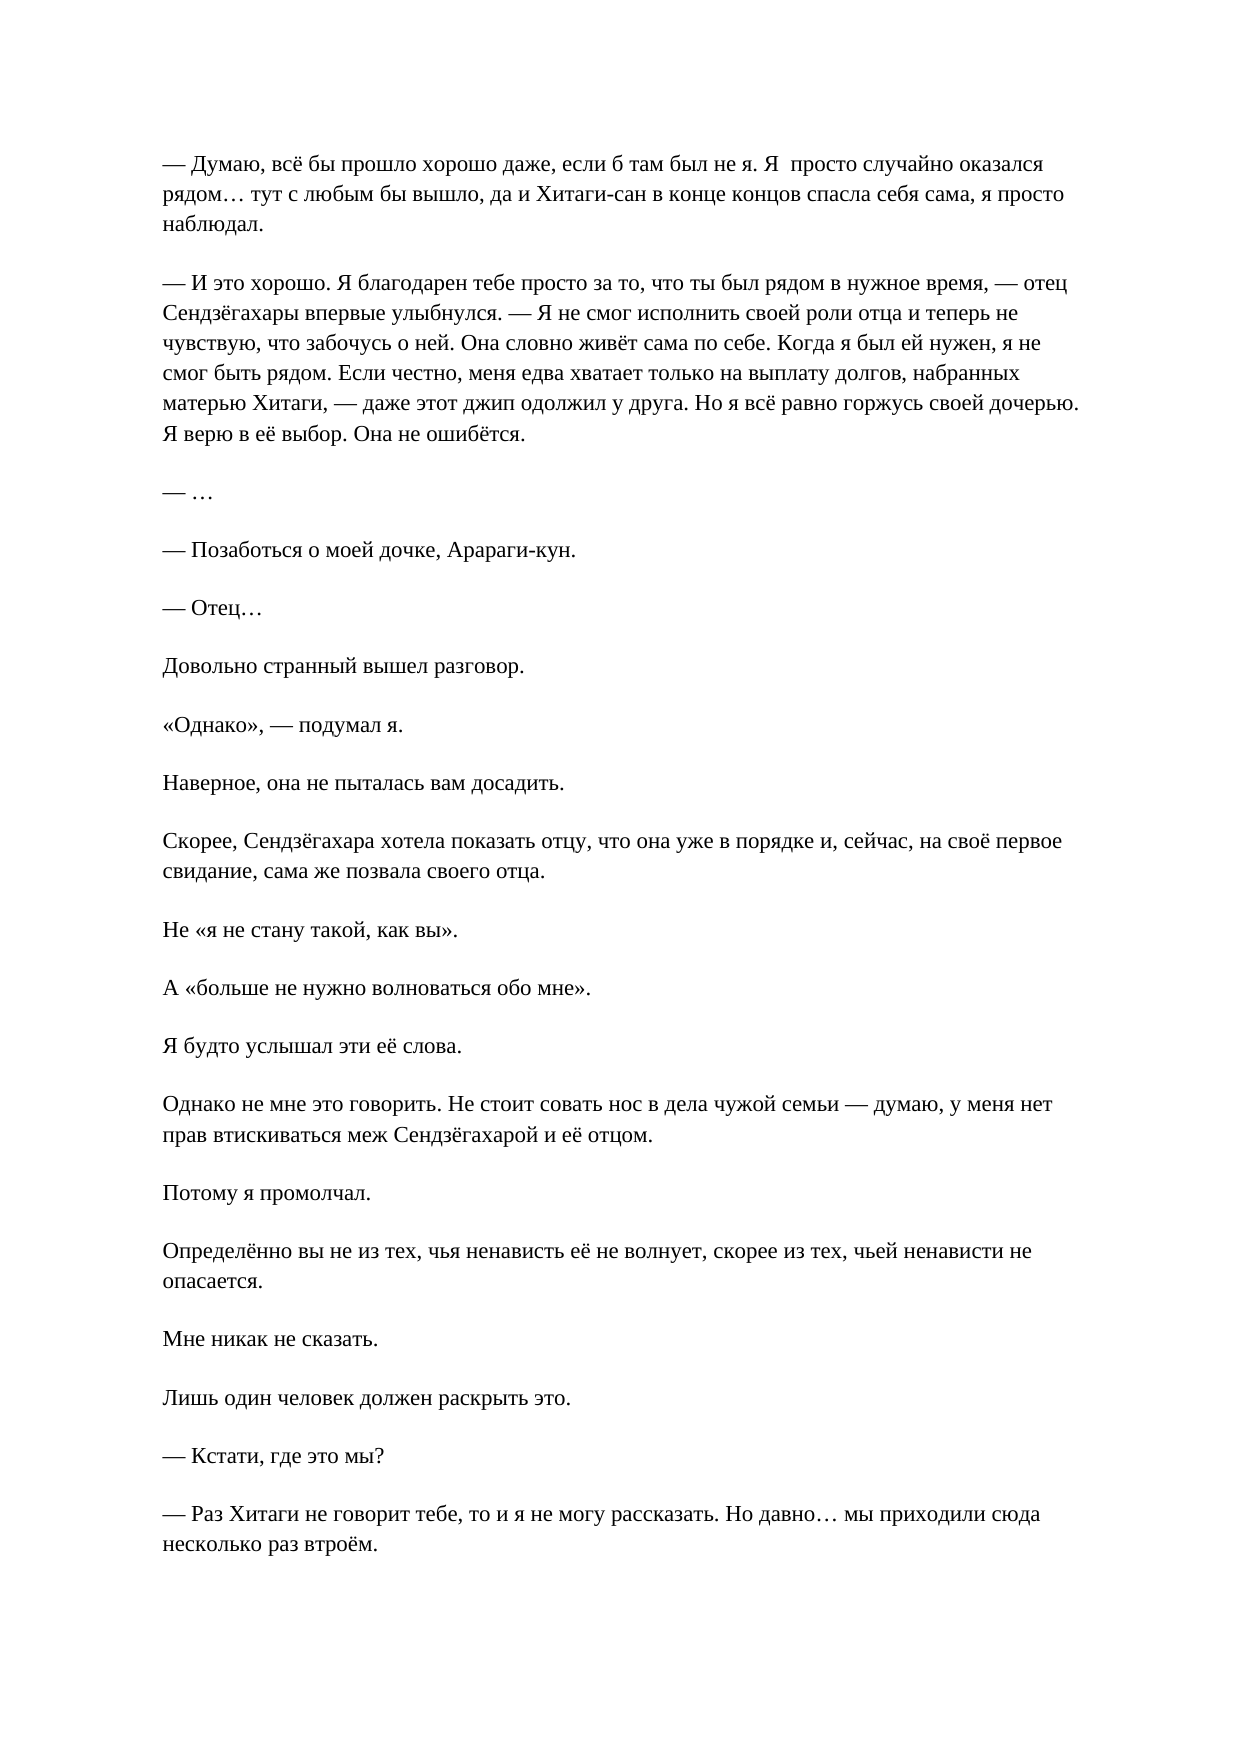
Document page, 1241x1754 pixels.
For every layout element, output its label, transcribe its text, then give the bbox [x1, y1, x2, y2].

text Довольно странный вышел разговор. [162, 653, 1090, 679]
text — Раз Хитаги не говорит тебе, то и я не могу рассказать. Но давно… мы приходили сюда несколько раз втроём. [162, 1500, 1090, 1557]
text Потому я промолчал. [162, 1179, 1090, 1205]
text — Кстати, где это мы? [162, 1442, 1090, 1468]
text — … [162, 478, 1090, 504]
text Не «я не стану такой, как вы». [162, 916, 1090, 942]
text — Отец… [162, 594, 1090, 621]
text Я будто услышал эти её слова. [162, 1032, 1090, 1058]
text «Однако», — подумал я. [162, 711, 1090, 737]
text Лишь один человек должен раскрыть это. [162, 1384, 1090, 1410]
text А «больше не нужно волноваться обо мне». [162, 974, 1090, 1000]
text Определённо вы не из тех, чья ненависть её не волнует, скорее из тех, чьей ненависти не опасается. [162, 1237, 1090, 1294]
text Скорее, Сендзёгахара хотела показать отцу, что она уже в порядке и, сейчас, на своё первое свидание, сама же позвала своего отца. [162, 827, 1090, 884]
text — Позаботься о моей дочке, Арараги-кун. [162, 536, 1090, 562]
text Наверное, она не пыталась вам досадить. [162, 769, 1090, 795]
text Однако не мне это говорить. Не стоит совать нос в дела чужой семьи — думаю, у меня нет прав втискиваться меж Сендзёгахарой и её отцом. [162, 1090, 1090, 1147]
text Мне никак не сказать. [162, 1326, 1090, 1352]
text — Думаю, всё бы прошло хорошо даже, если б там был не я. Я просто случайно оказался рядом… тут с любым бы вышло, да и Хитаги-сан в конце концов спасла себя сама, я просто наблюдал. [162, 150, 1090, 237]
text — И это хорошо. Я благодарен тебе просто за то, что ты был рядом в нужное время, — отец Сендзёгахары впервые улыбнулся. — Я не смог исполнить своей роли отца и теперь не чувствую, что забочусь о ней. Она словно живёт сама по себе. Когда я был ей нужен, я не смог быть рядом. Если честно, меня едва хватает только на выплату долгов, набранных матерью Хитаги, — даже этот джип одолжил у друга. Но я всё равно горжусь своей дочерью. Я верю в её выбор. Она не ошибётся. [162, 269, 1090, 446]
